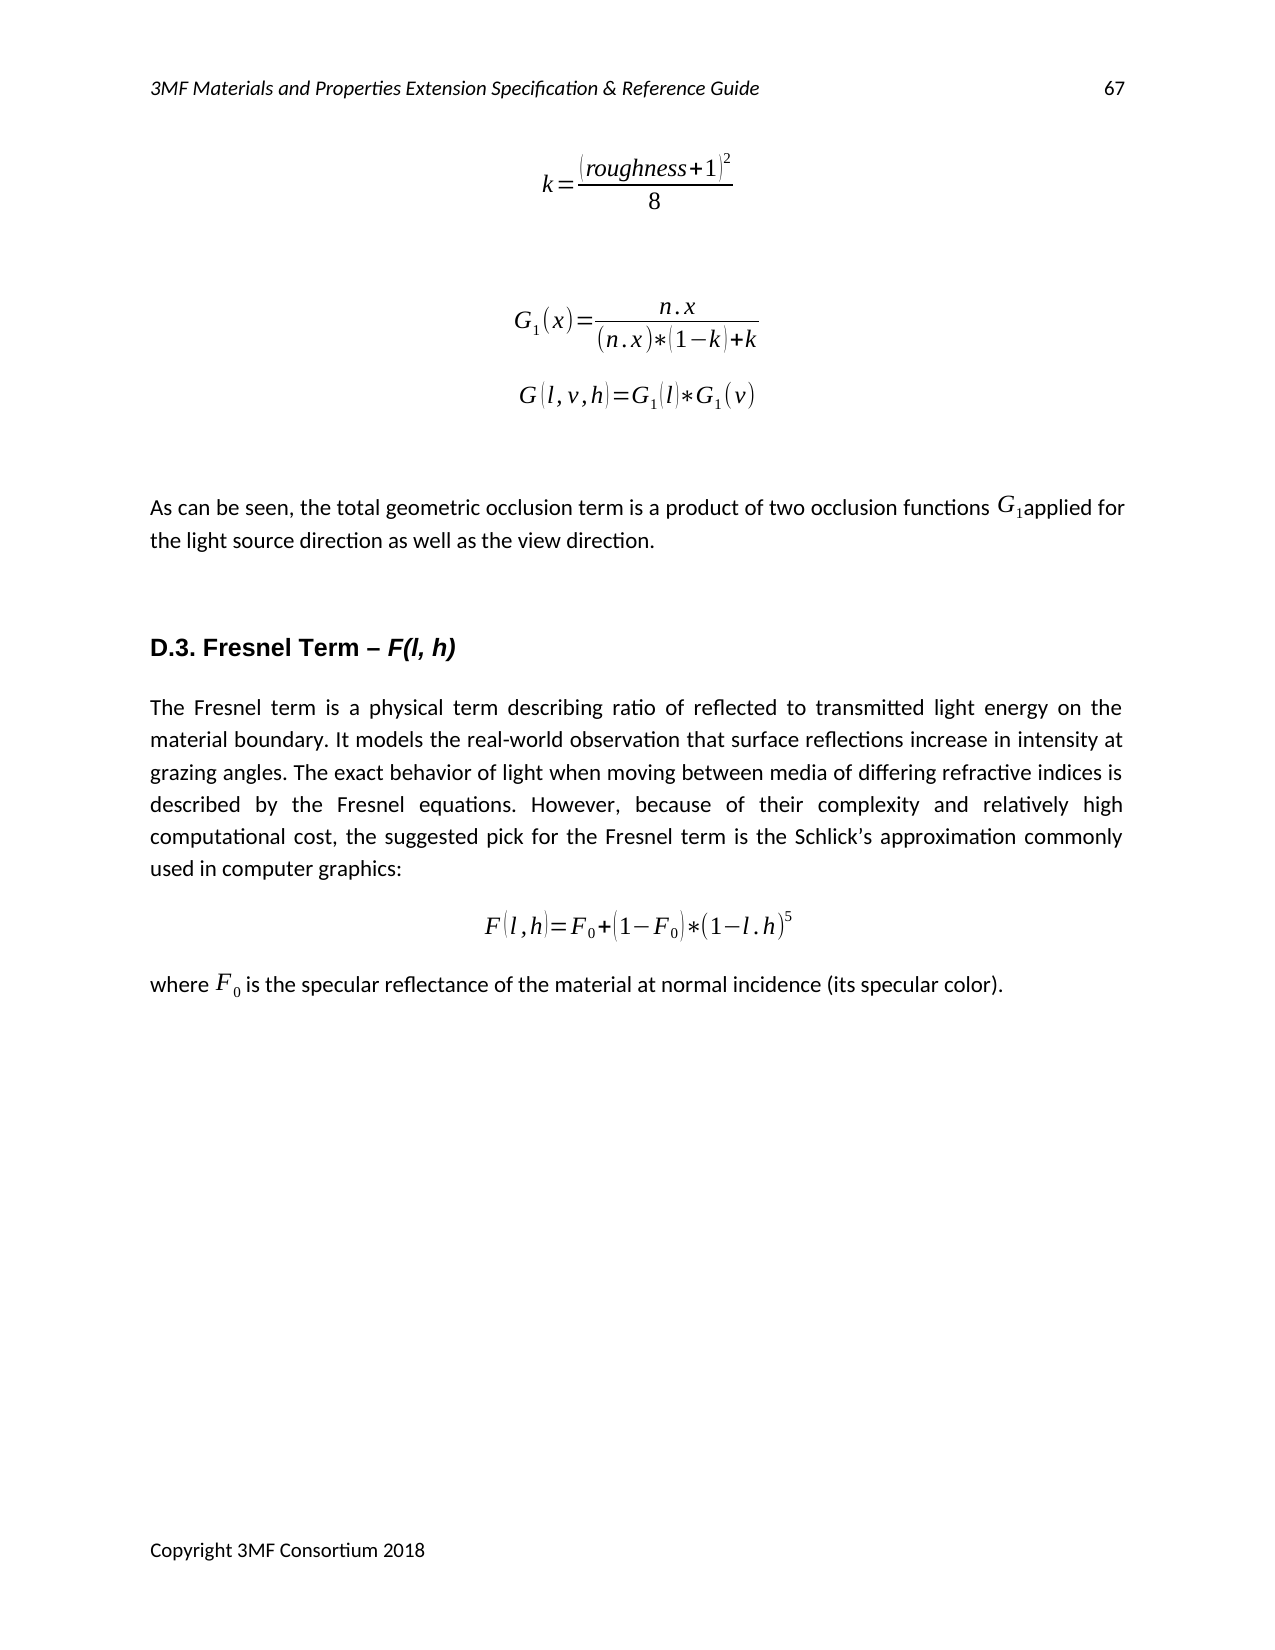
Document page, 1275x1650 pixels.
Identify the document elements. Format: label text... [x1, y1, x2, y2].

text The Fresnel term is a physical term describing ratio of reflected to transmitted light energy on the material boundary. It models the real-world observation that surface reflections increase in intensity at grazing angles. The exact behavior of light when moving between media of differing refractive indices is described by the Fresnel equations. However, because of their complexity and relatively high computational cost, the suggested pick for the Fresnel term is the Schlick’s approximation commonly used in computer graphics: [150, 661, 1125, 882]
text where is the specular reflectance of the material at normal incidence (its specular color). [150, 969, 1125, 1000]
text As can be seen, the total geometric occlusion term is a product of two occlusion functions applied for the light source direction as well as the view direction. [150, 491, 1125, 554]
subtitle D.3. Fresnel Term – F(l, h) [150, 632, 1125, 661]
